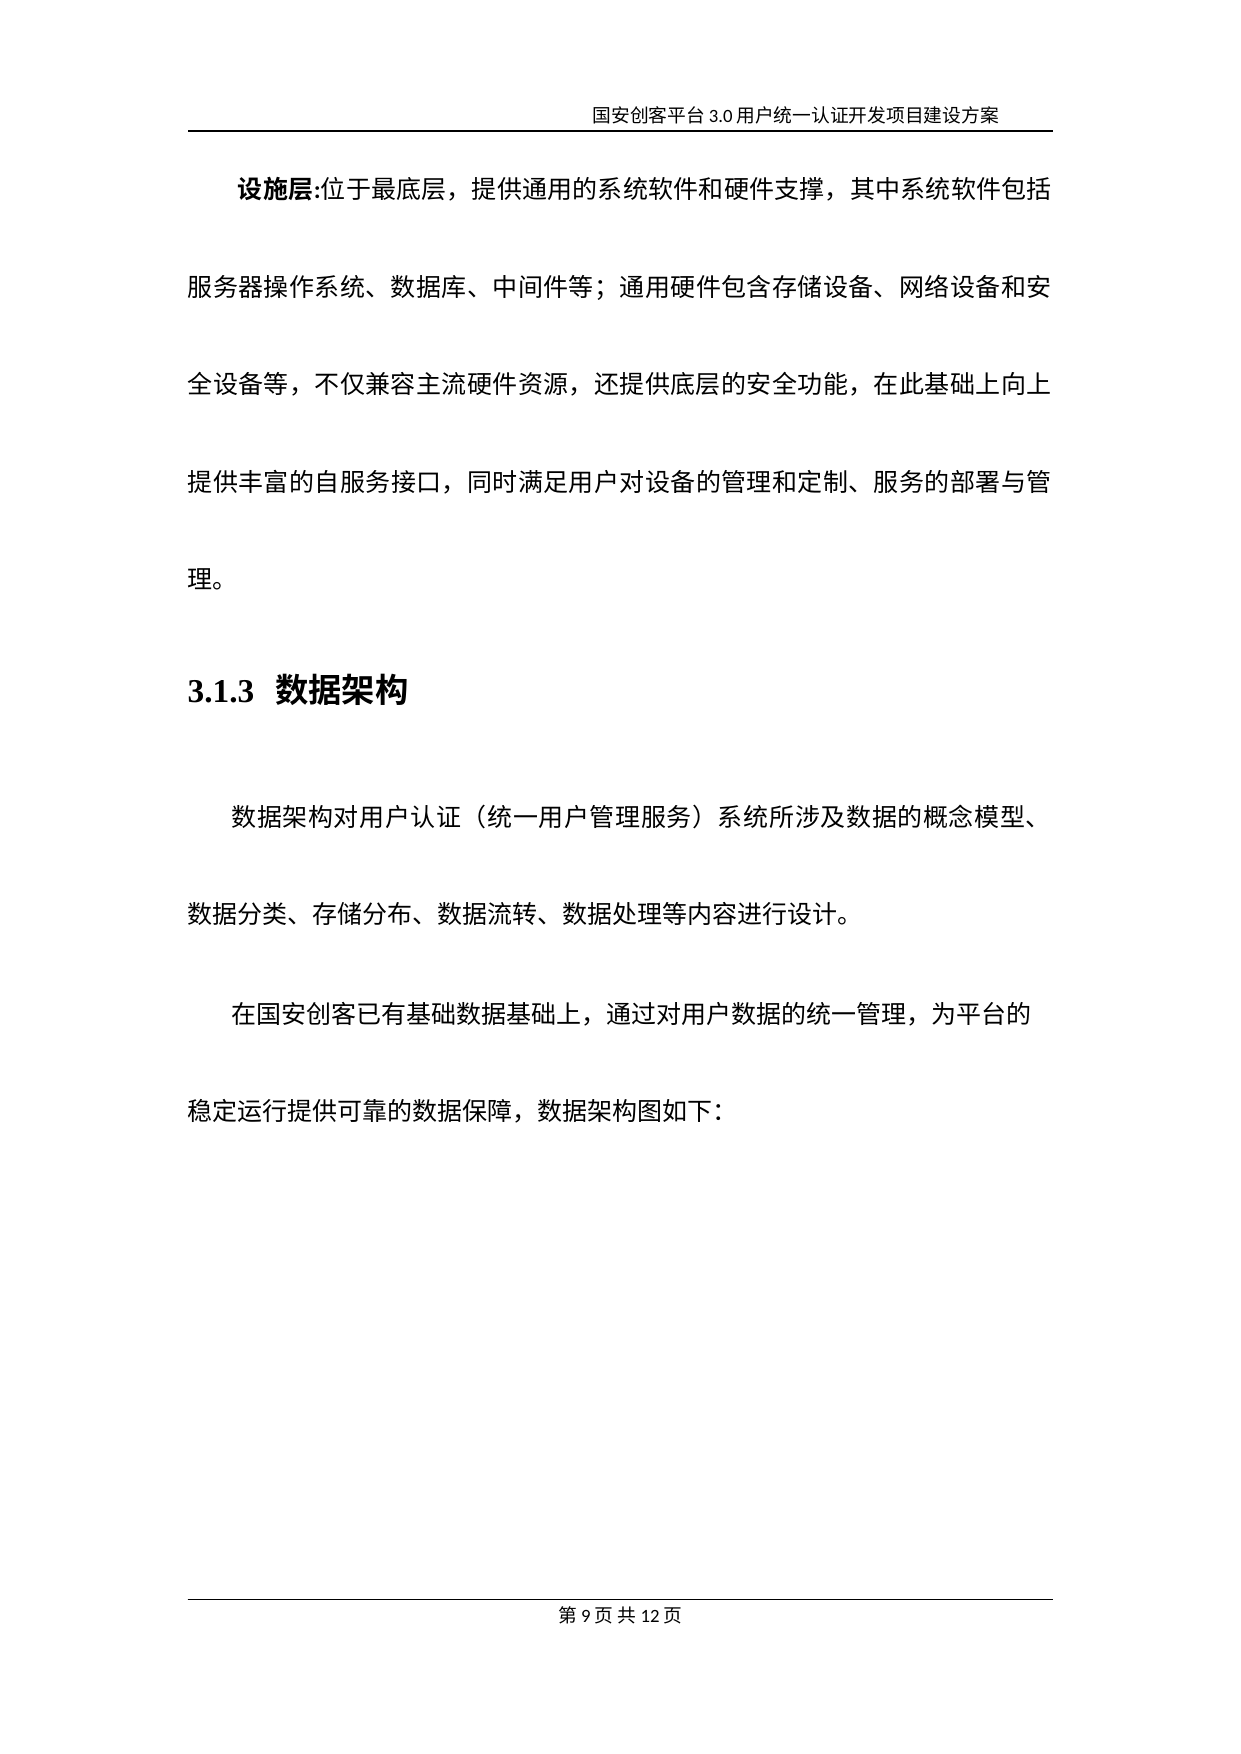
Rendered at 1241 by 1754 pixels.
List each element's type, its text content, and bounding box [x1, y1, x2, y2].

text 设施层:位于最底层，提供通用的系统软件和硬件支撑，其中系统软件包括服务器操作系统、数据库、中间件等；通用硬件包含存储设备、网络设备和安全设备等，不仅兼容主流硬件资源，还提供底层的安全功能，在此基础上向上提供丰富的自服务接口，同时满足用户对设备的管理和定制、服务的部署与管理。 [187, 156, 1053, 611]
text 数据架构对用户认证（统一用户管理服务）系统所涉及数据的概念模型、数据分类、存储分布、数据流转、数据处理等内容进行设计。 [187, 783, 1053, 946]
subtitle 数据架构 [187, 656, 1053, 721]
text 在国安创客已有基础数据基础上，通过对用户数据的统一管理，为平台的稳定运行提供可靠的数据保障，数据架构图如下： [187, 980, 1053, 1142]
